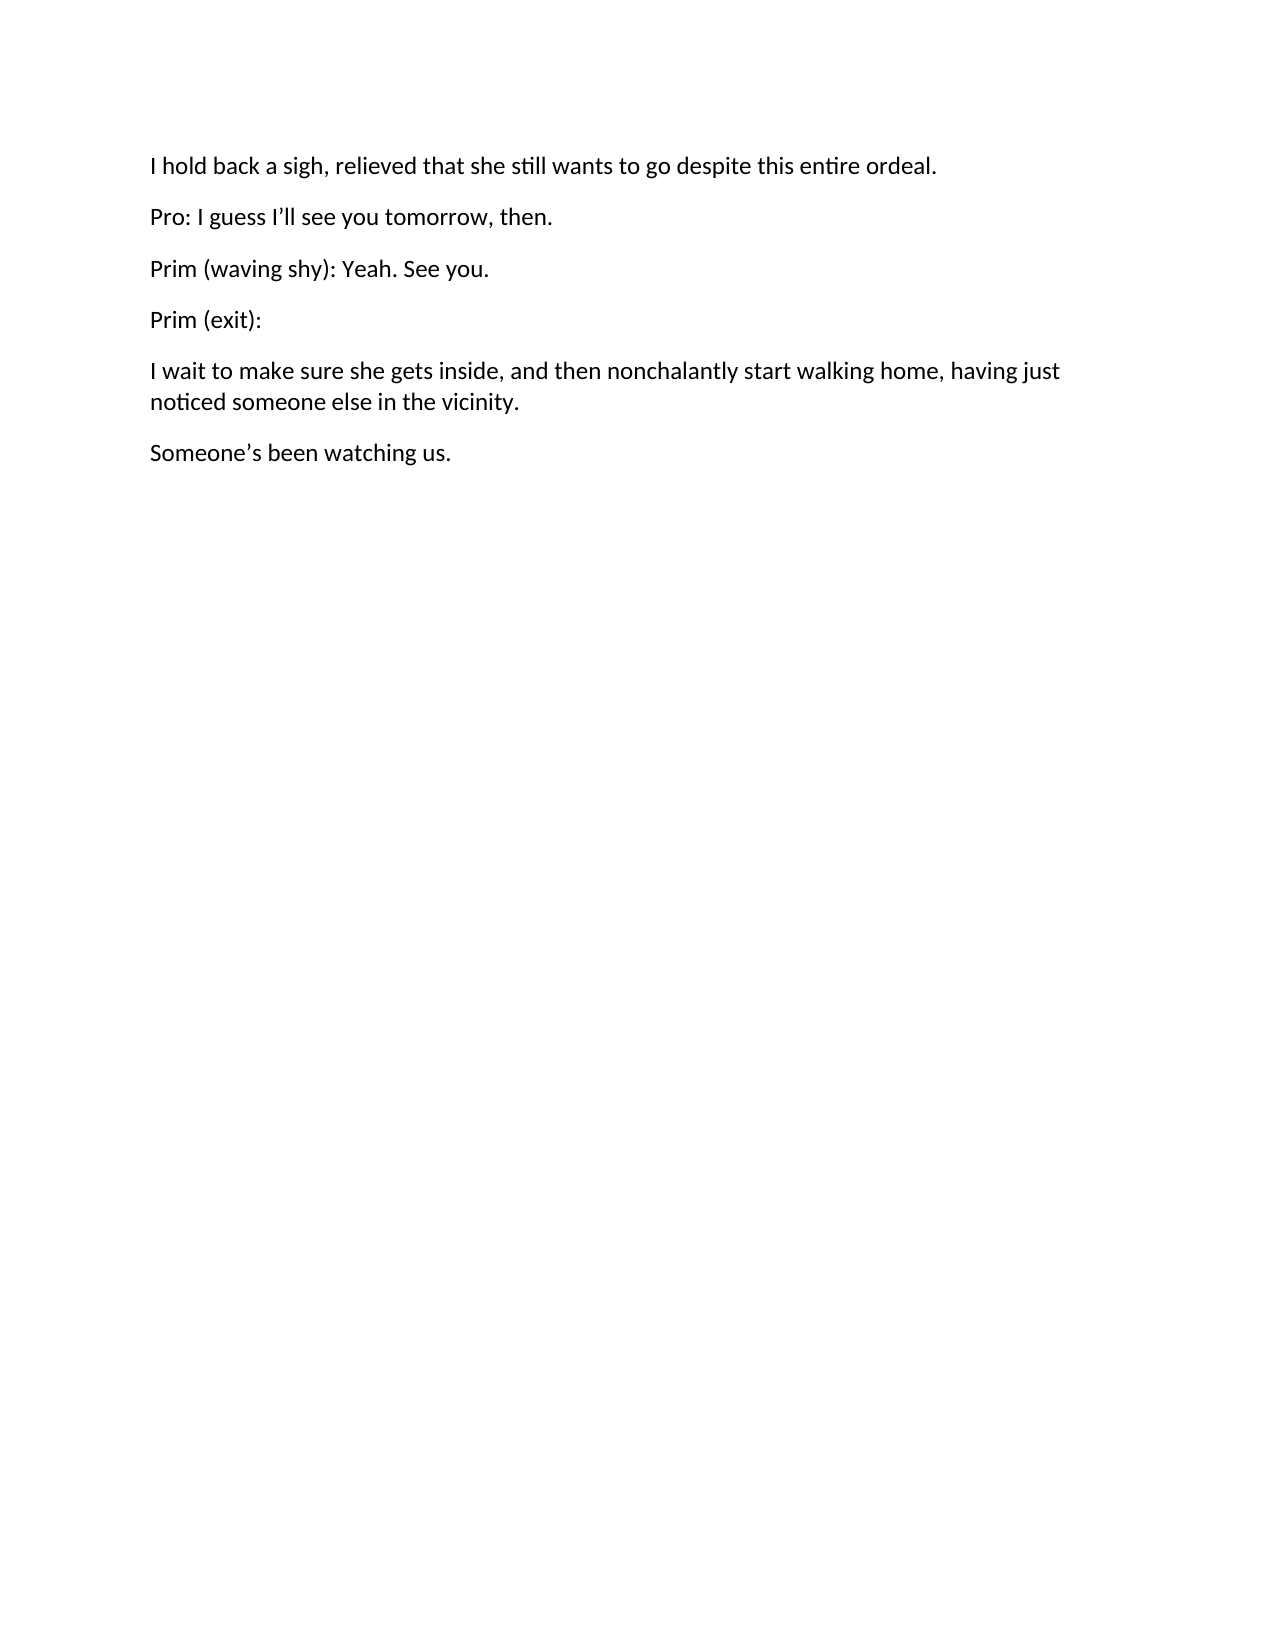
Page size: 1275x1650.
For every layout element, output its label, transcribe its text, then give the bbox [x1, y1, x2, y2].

text I hold back a sigh, relieved that she still wants to go despite this entire ordeal. [150, 150, 1125, 181]
text Someone’s been watching us. [150, 437, 1125, 468]
text I wait to make sure she gets inside, and then nonchalantly start walking home, having just noticed someone else in the vicinity. [150, 355, 1125, 416]
text Pro: I guess I’ll see you tomorrow, then. [150, 201, 1125, 232]
text Prim (waving shy): Yeah. See you. [150, 253, 1125, 283]
text Prim (exit): [150, 304, 1125, 334]
